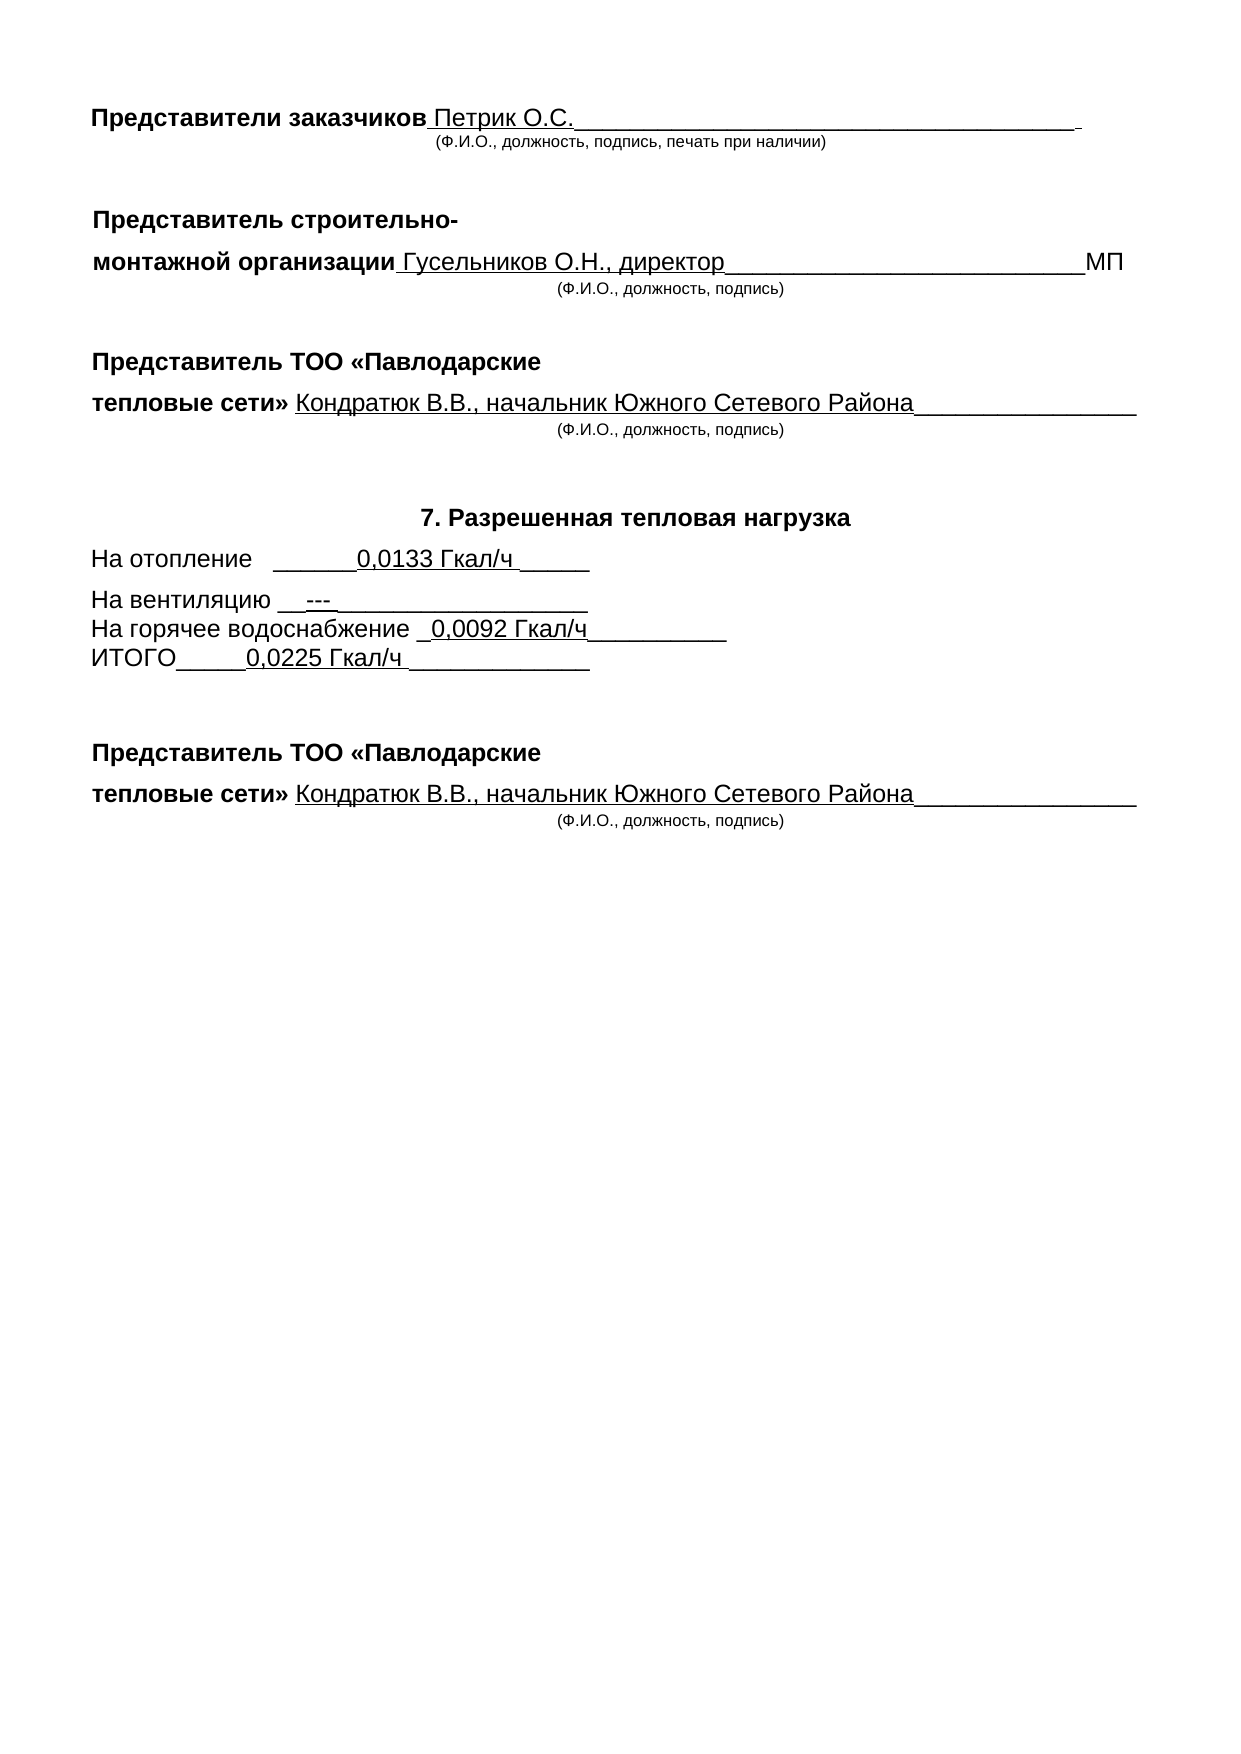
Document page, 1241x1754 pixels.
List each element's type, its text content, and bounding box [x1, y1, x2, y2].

text тепловые сети» Кондратюк В.В., начальник Южного Сетевого Района________________ [92, 770, 1181, 810]
text тепловые сети» Кондратюк В.В., начальник Южного Сетевого Района________________ [92, 379, 1181, 419]
text (Ф.И.О., должность, подпись) [91, 810, 1181, 829]
text Представители заказчиков Петрик О.С.____________________________________ [91, 103, 1181, 132]
text Представитель строительно- [92, 196, 1181, 236]
text 7. Разрешенная тепловая нагрузка [91, 503, 1181, 532]
text (Ф.И.О., должность, подпись) [91, 279, 1181, 298]
text (Ф.И.О., должность, подпись, печать при наличии) [91, 132, 1181, 151]
text Представитель ТОО «Павлодарские [92, 338, 1181, 379]
text На вентиляцию __--- __________________ [91, 586, 1181, 614]
text На отопление ______0,0133 Гкал/ч _____ [91, 544, 1181, 573]
text (Ф.И.О., должность, подпись) [91, 419, 1181, 438]
text На горячее водоснабжение _0,0092 Гкал/ч__________ [91, 614, 1181, 643]
text монтажной организации Гусельников О.Н., директор__________________________МП [92, 238, 1181, 279]
text ИТОГО_____0,0225 Гкал/ч _____________ [91, 643, 1181, 672]
text Представитель ТОО «Павлодарские [92, 729, 1181, 770]
